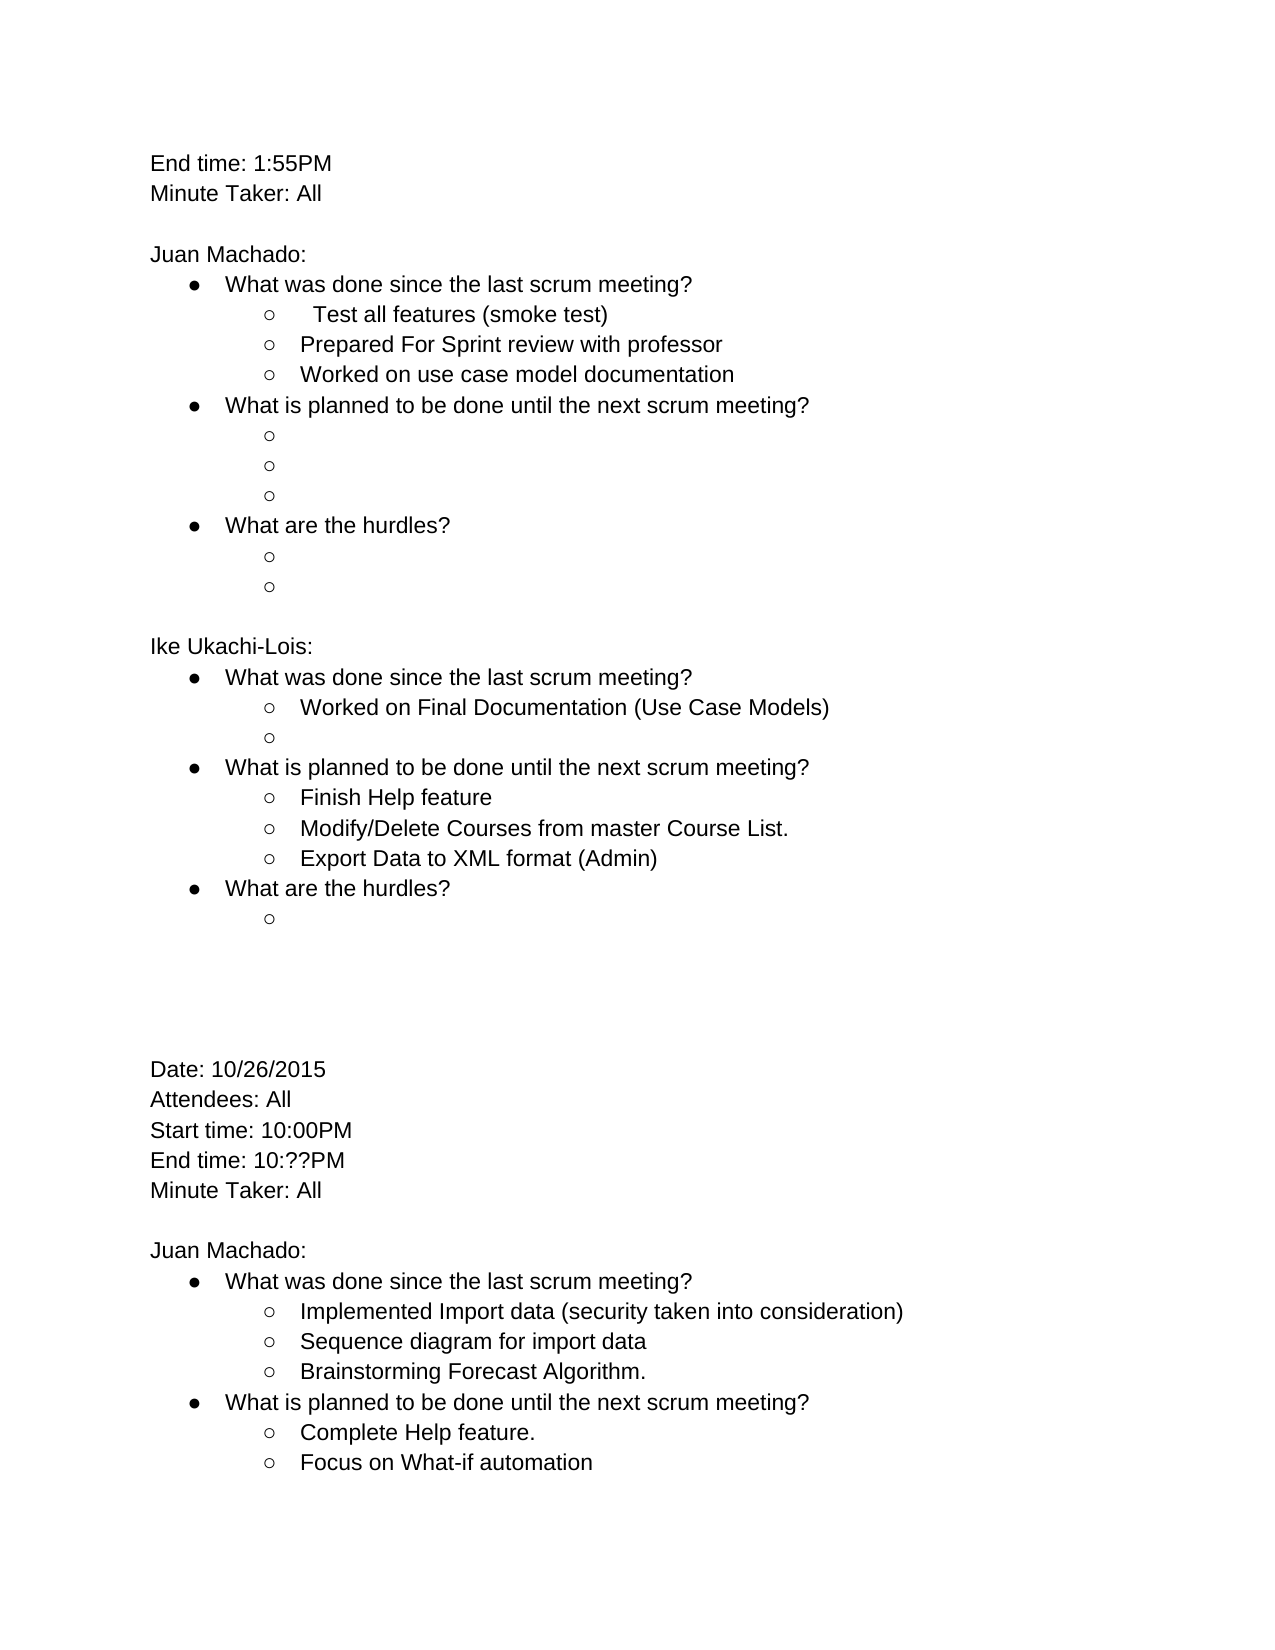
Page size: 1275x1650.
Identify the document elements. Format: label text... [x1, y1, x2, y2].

list What was done since the last scrum meeting? [187, 663, 1125, 690]
text End time: 10:??PM [150, 1147, 1125, 1173]
list Prepared For Sprint review with professor [262, 331, 1125, 358]
list What was done since the last scrum meeting? [187, 271, 1125, 297]
list Test all features (smoke test) [262, 301, 1125, 327]
list What is planned to be done until the next scrum meeting? [187, 392, 1125, 418]
text Ike Ukachi-Lois: [150, 633, 1125, 660]
text End time: 1:55PM [150, 150, 1125, 176]
list What is planned to be done until the next scrum meeting? [187, 1388, 1125, 1415]
list Sequence diagram for import data [262, 1328, 1125, 1354]
list What are the hurdles? [187, 512, 1125, 539]
text Minute Taker: All [150, 1177, 1125, 1203]
list Modify/Delete Courses from master Course List. [262, 814, 1125, 841]
list Focus on What-if automation [262, 1449, 1125, 1475]
list Brainstorming Forecast Algorithm. [262, 1358, 1125, 1385]
list What are the hurdles? [187, 875, 1125, 901]
text Start time: 10:00PM [150, 1117, 1125, 1143]
list What was done since the last scrum meeting? [187, 1268, 1125, 1294]
list Export Data to XML format (Admin) [262, 845, 1125, 871]
text Minute Taker: All [150, 180, 1125, 207]
text Attendees: All [150, 1086, 1125, 1113]
list Finish Help feature [262, 784, 1125, 811]
text Juan Machado: [150, 1237, 1125, 1264]
list What is planned to be done until the next scrum meeting? [187, 754, 1125, 781]
list Worked on Final Documentation (Use Case Models) [262, 694, 1125, 720]
list Complete Help feature. [262, 1419, 1125, 1445]
list Worked on use case model documentation [262, 361, 1125, 388]
text Juan Machado: [150, 241, 1125, 267]
text Date: 10/26/2015 [150, 1056, 1125, 1083]
list Implemented Import data (security taken into consideration) [262, 1298, 1125, 1324]
